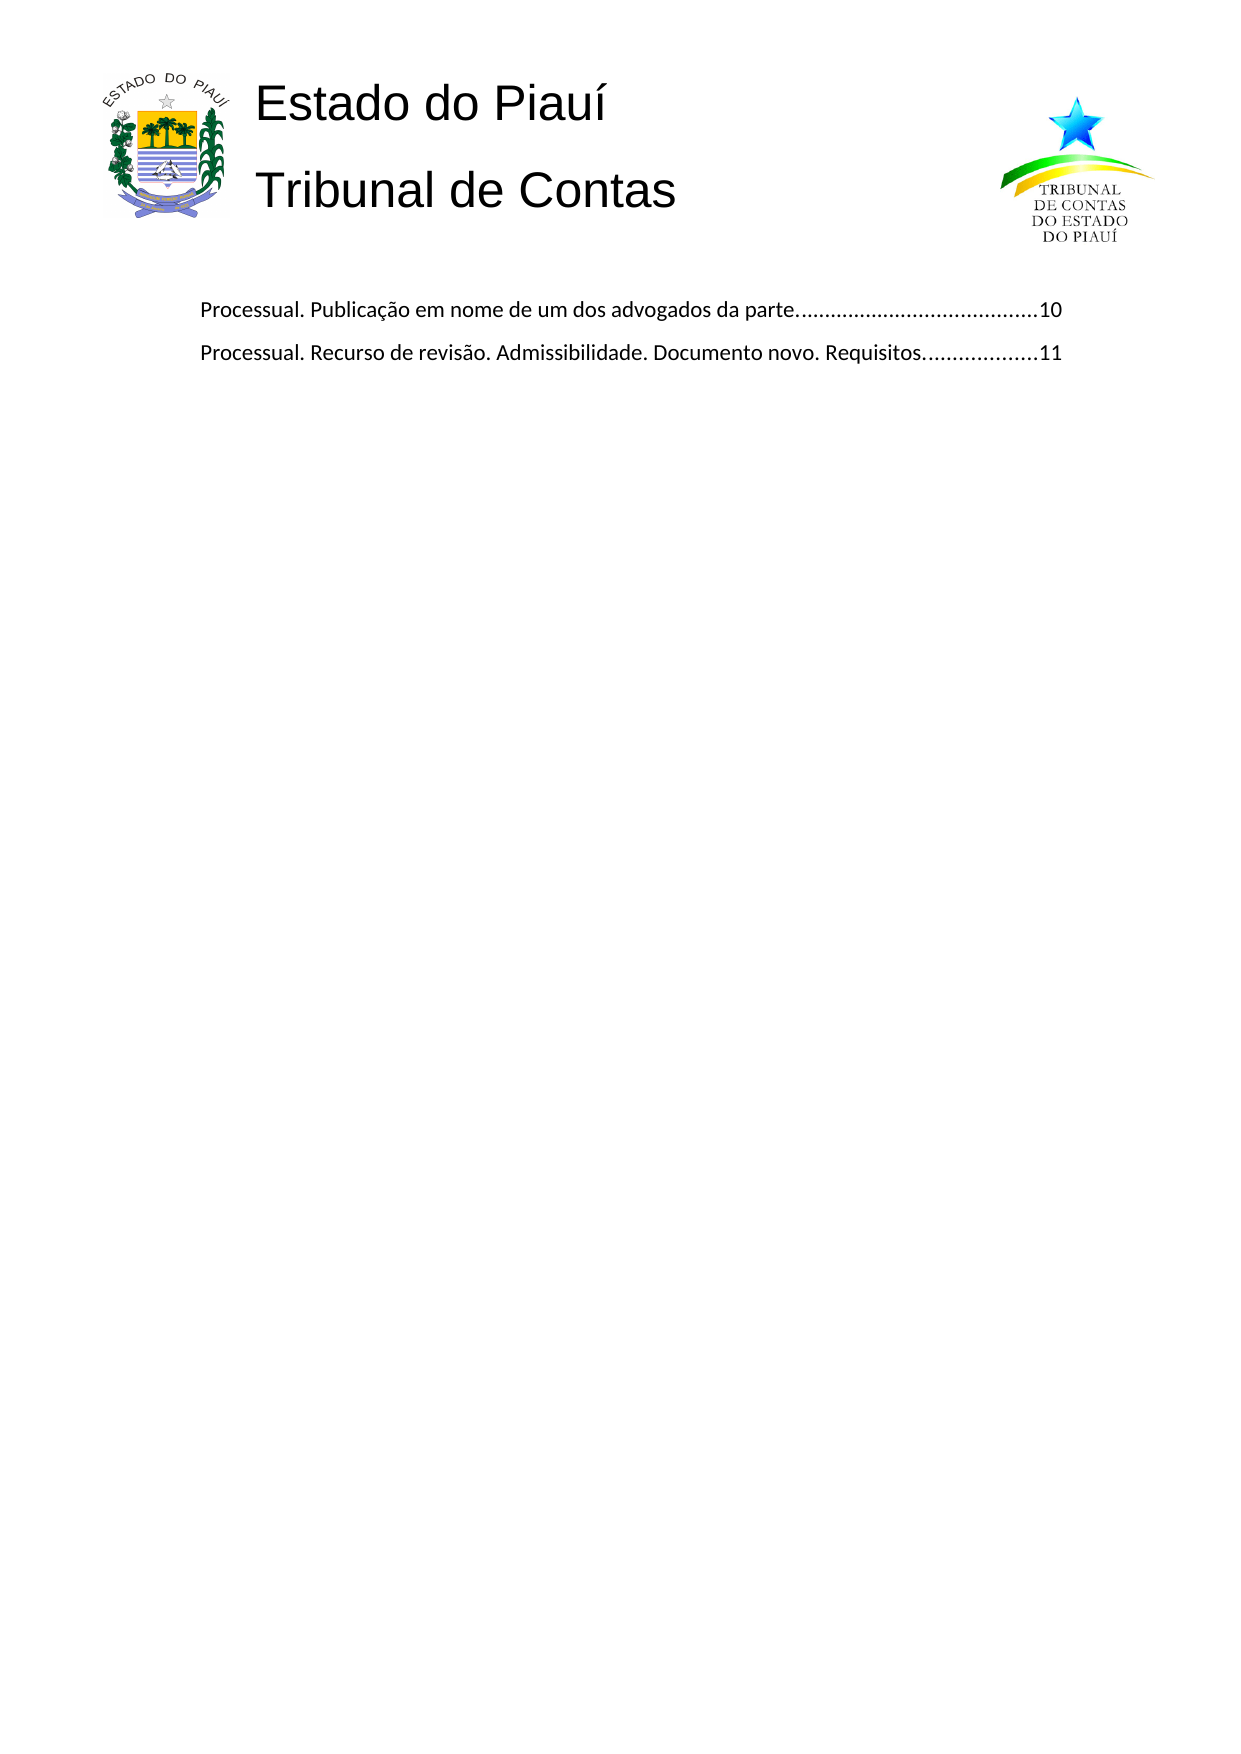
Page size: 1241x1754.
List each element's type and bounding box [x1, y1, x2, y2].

picture [102, 73, 230, 218]
picture [1000, 96, 1155, 245]
